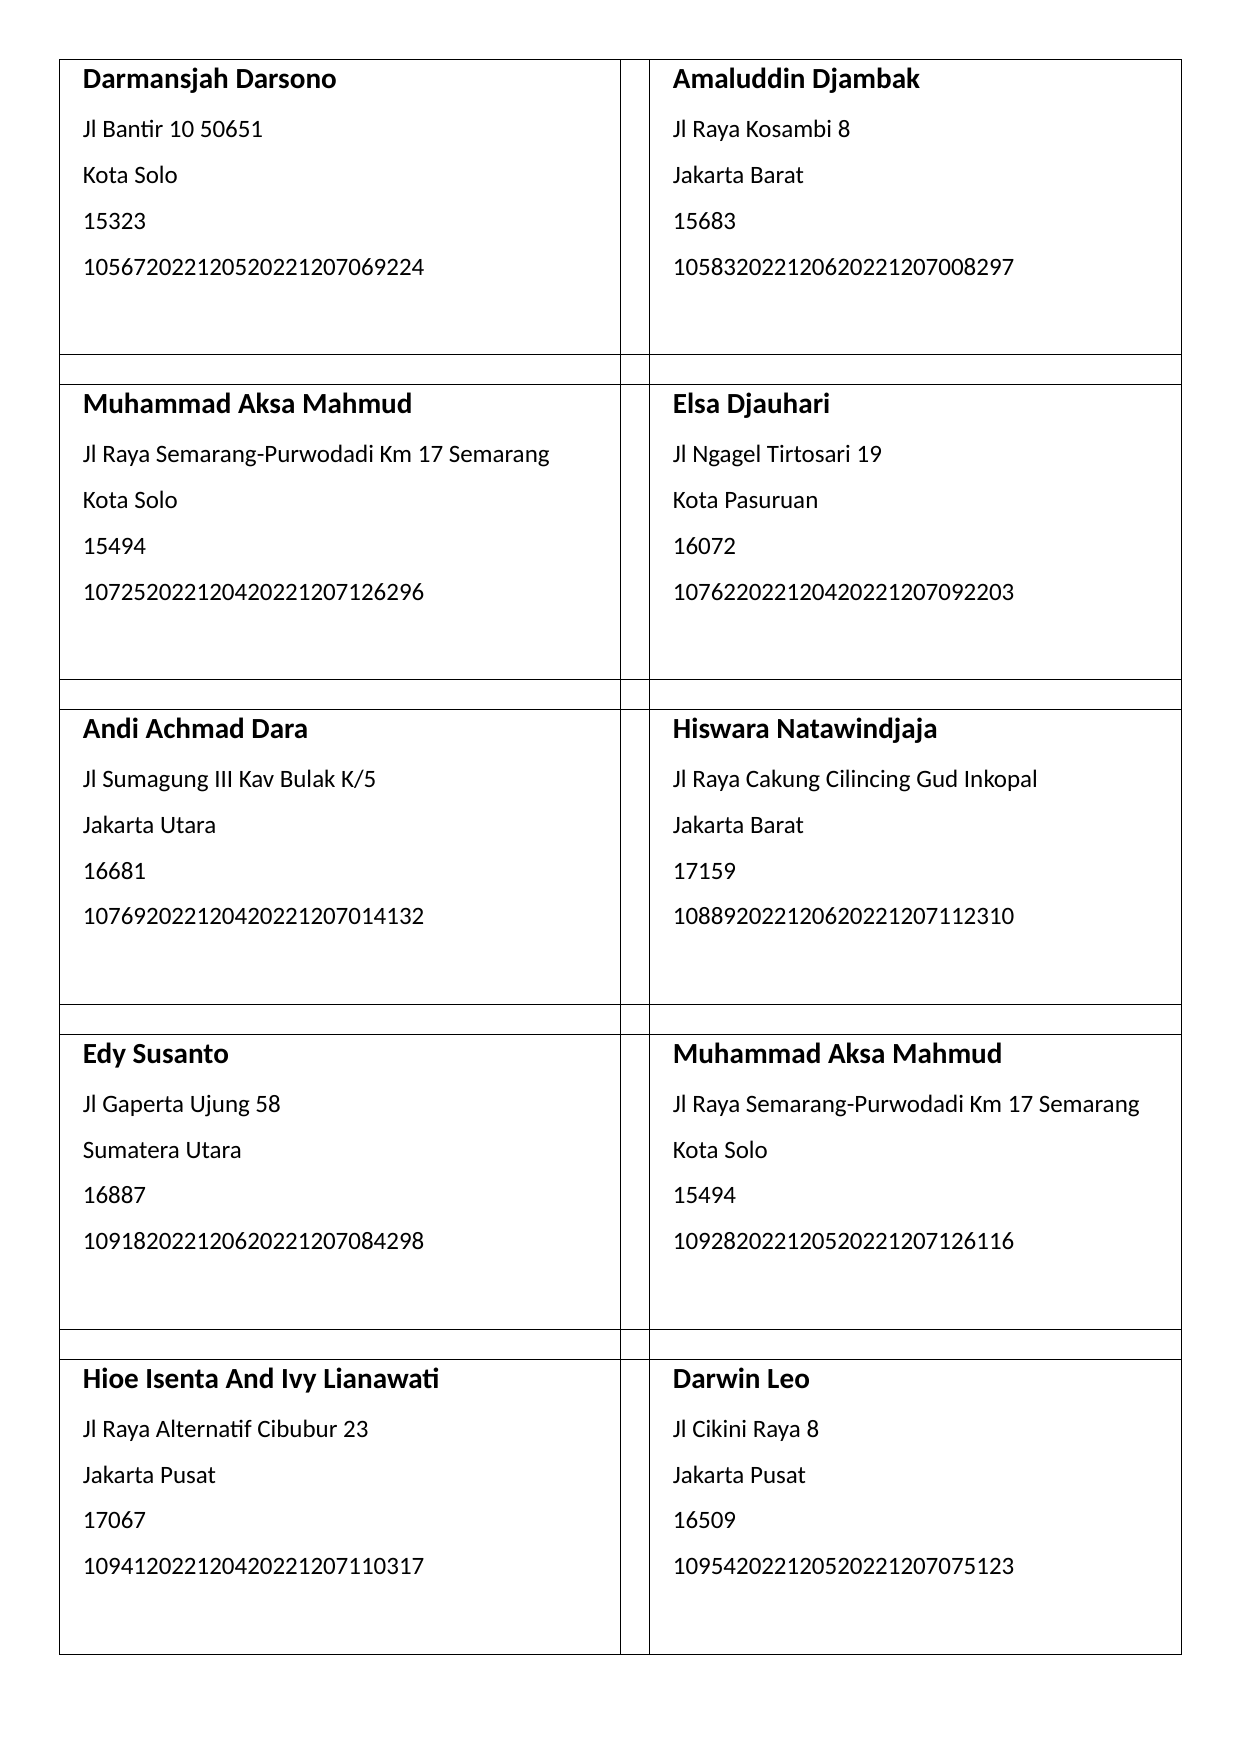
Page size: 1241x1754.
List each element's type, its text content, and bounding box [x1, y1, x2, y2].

table_cell [650, 680, 1181, 709]
table_cell [60, 1005, 620, 1034]
table_cell Andi Achmad Dara Jl Sumagung III Kav Bulak K/5 Jakarta Utara 16681 107692022120420221207014132 [60, 710, 620, 1004]
table_cell [621, 385, 649, 679]
table_cell [650, 1330, 1181, 1359]
table_cell [621, 710, 649, 1004]
table_cell [621, 355, 649, 384]
table_cell Hiswara Natawindjaja Jl Raya Cakung Cilincing Gud Inkopal Jakarta Barat 17159 108892022120620221207112310 [650, 710, 1181, 1004]
table_cell Elsa Djauhari Jl Ngagel Tirtosari 19 Kota Pasuruan 16072 107622022120420221207092203 [650, 385, 1181, 679]
table_cell [650, 355, 1181, 384]
table_cell [650, 1005, 1181, 1034]
table_cell Hioe Isenta And Ivy Lianawati Jl Raya Alternatif Cibubur 23 Jakarta Pusat 17067 109412022120420221207110317 [60, 1360, 620, 1654]
table_header Amaluddin Djambak Jl Raya Kosambi 8 Jakarta Barat 15683 105832022120620221207008297 [650, 60, 1181, 354]
table_cell Darwin Leo Jl Cikini Raya 8 Jakarta Pusat 16509 109542022120520221207075123 [650, 1360, 1181, 1654]
table_cell Edy Susanto Jl Gaperta Ujung 58 Sumatera Utara 16887 109182022120620221207084298 [60, 1035, 620, 1329]
table_cell [621, 1035, 649, 1329]
table_cell [621, 680, 649, 709]
table_header Darmansjah Darsono Jl Bantir 10 50651 Kota Solo 15323 105672022120520221207069224 [60, 60, 620, 354]
table_cell [60, 355, 620, 384]
table_header [621, 60, 649, 354]
table_cell [621, 1330, 649, 1359]
table_cell [621, 1360, 649, 1654]
table_cell [60, 680, 620, 709]
table_cell Muhammad Aksa Mahmud Jl Raya Semarang-Purwodadi Km 17 Semarang Kota Solo 15494 107252022120420221207126296 [60, 385, 620, 679]
table_cell [60, 1330, 620, 1359]
table_cell [621, 1005, 649, 1034]
table_cell Muhammad Aksa Mahmud Jl Raya Semarang-Purwodadi Km 17 Semarang Kota Solo 15494 109282022120520221207126116 [650, 1035, 1181, 1329]
